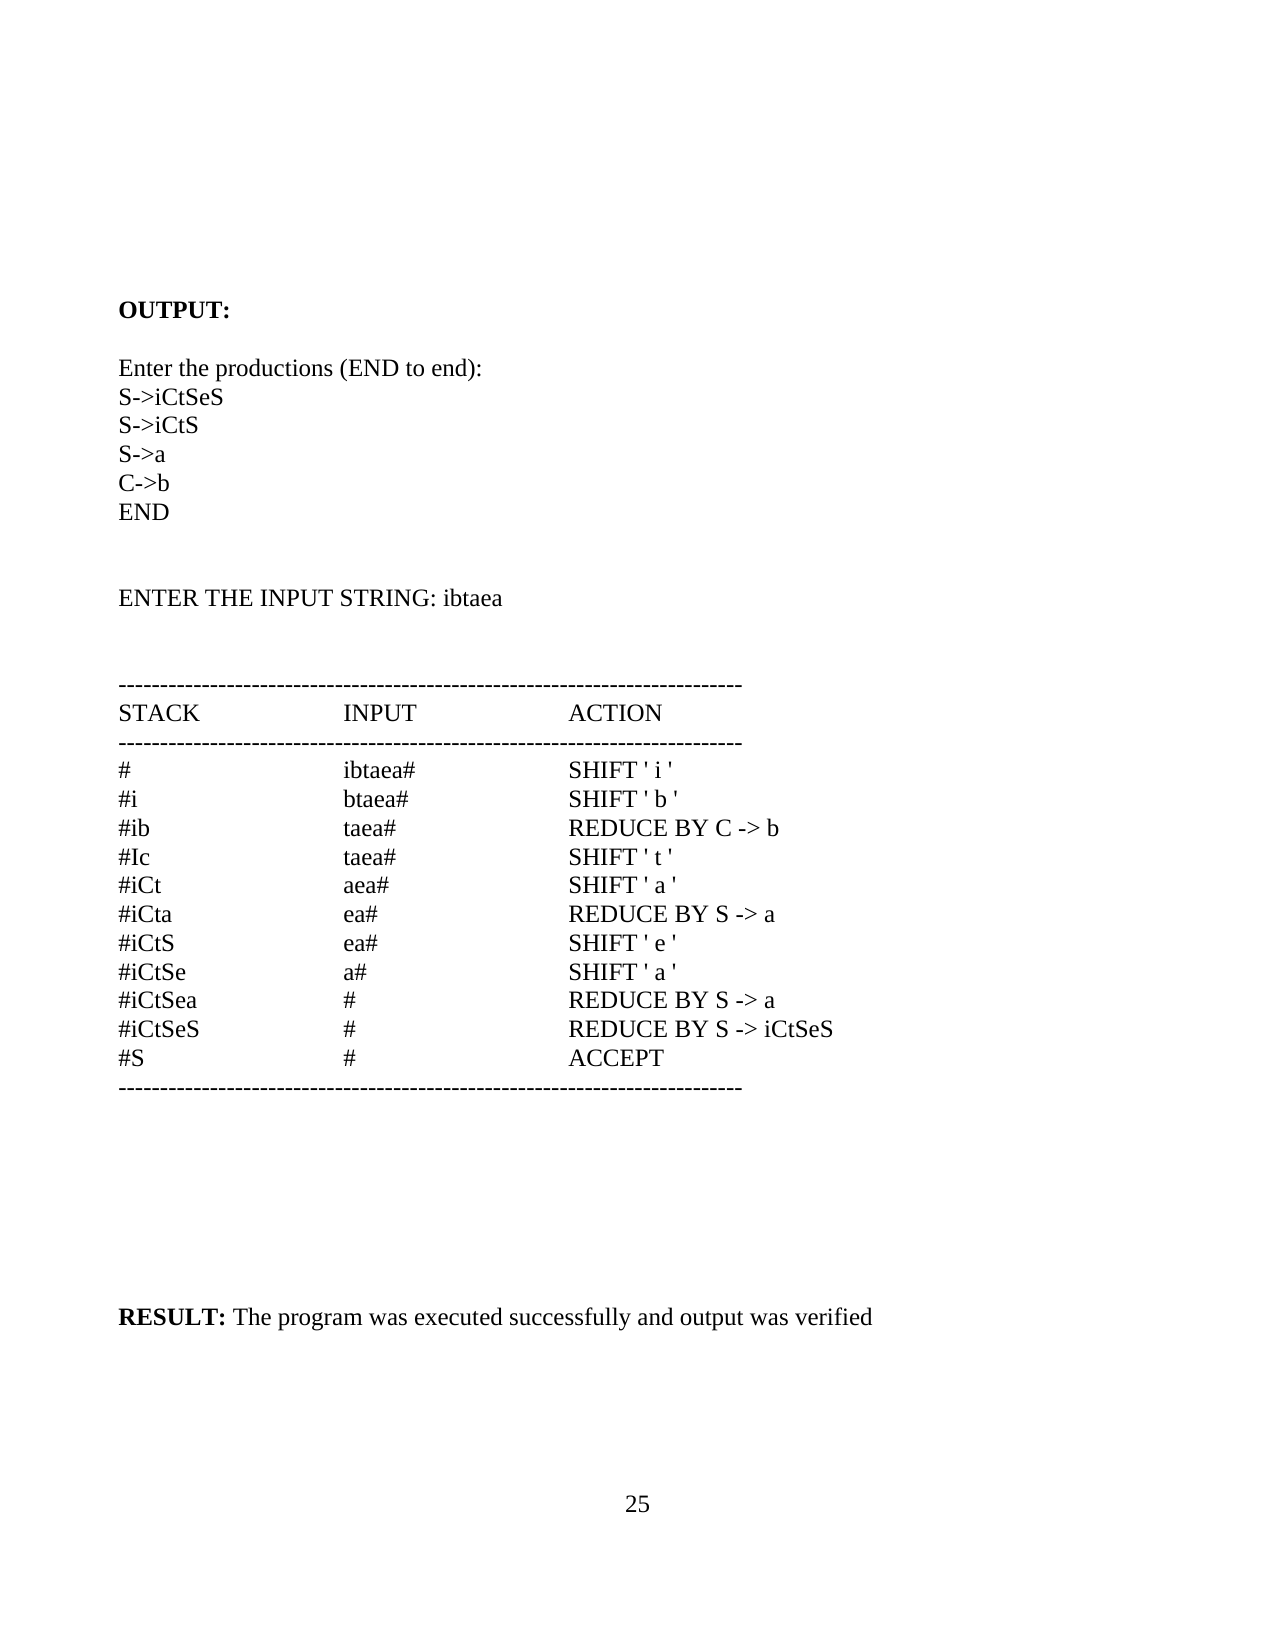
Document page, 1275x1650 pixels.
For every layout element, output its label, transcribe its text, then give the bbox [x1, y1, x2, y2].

text RESULT: The program was executed successfully and output was verified [118, 1302, 1157, 1330]
text S->a [118, 439, 1157, 468]
text --------------------------------------------------------------------------- [118, 727, 1157, 755]
text END [118, 497, 1157, 525]
text #S # ACCEPT [118, 1043, 1157, 1072]
text #iCta ea# REDUCE BY S -> a [118, 899, 1157, 928]
text #iCtSea # REDUCE BY S -> a [118, 985, 1157, 1014]
text #iCt aea# SHIFT ' a ' [118, 870, 1157, 899]
text #Ic taea# SHIFT ' t ' [118, 842, 1157, 870]
text S->iCtSeS [118, 382, 1157, 410]
text #iCtSe a# SHIFT ' a ' [118, 957, 1157, 985]
text ENTER THE INPUT STRING: ibtaea [118, 583, 1157, 612]
text OUTPUT: [118, 295, 1157, 324]
text #ib taea# REDUCE BY C -> b [118, 813, 1157, 842]
text --------------------------------------------------------------------------- [118, 669, 1157, 698]
text #iCtSeS # REDUCE BY S -> iCtSeS [118, 1014, 1157, 1043]
text STACK INPUT ACTION [118, 698, 1157, 727]
text #i btaea# SHIFT ' b ' [118, 784, 1157, 813]
text #iCtS ea# SHIFT ' e ' [118, 928, 1157, 957]
text S->iCtS [118, 410, 1157, 439]
text Enter the productions (END to end): [118, 353, 1157, 382]
text --------------------------------------------------------------------------- [118, 1072, 1157, 1100]
text C->b [118, 468, 1157, 497]
text # ibtaea# SHIFT ' i ' [118, 755, 1157, 784]
